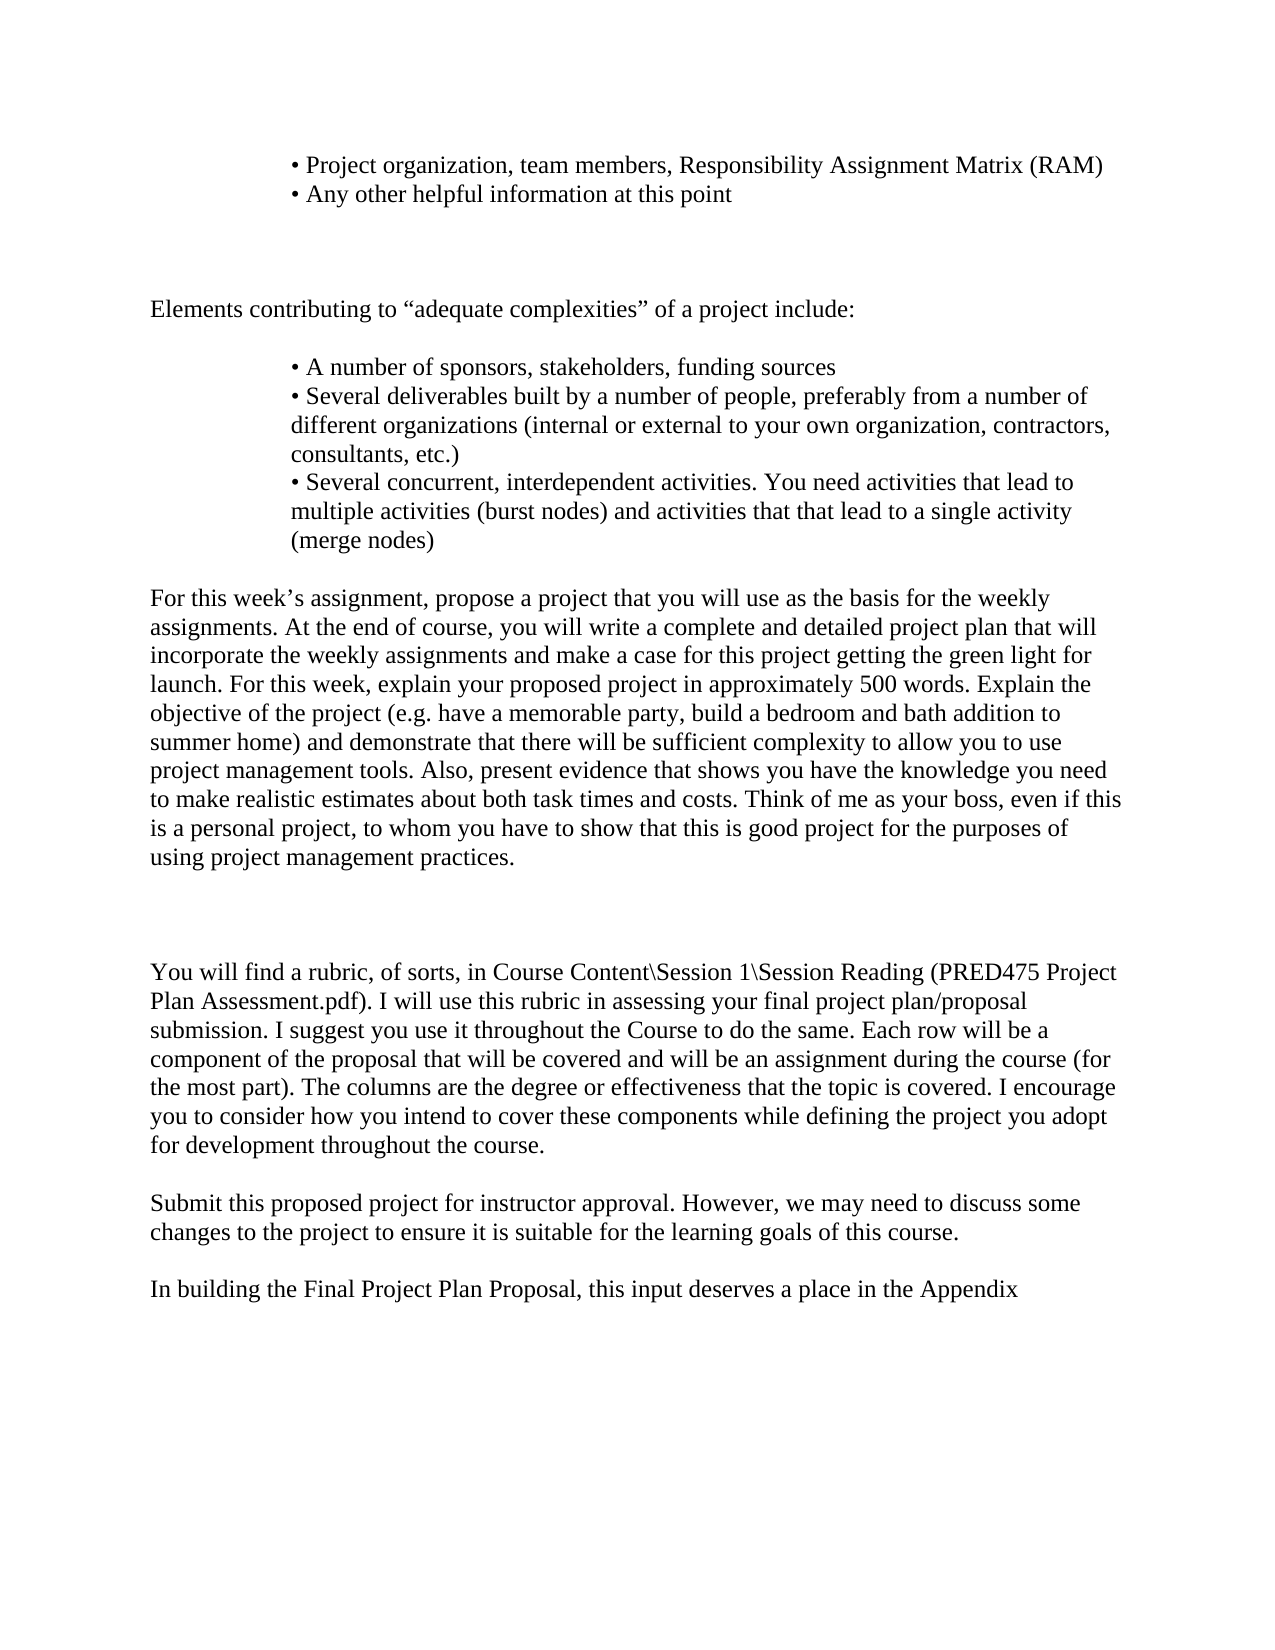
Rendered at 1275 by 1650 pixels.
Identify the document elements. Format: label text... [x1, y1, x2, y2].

text • A number of sponsors, stakeholders, funding sources • Several deliverables built by a number of people, preferably from a number of different organizations (internal or external to your own organization, contractors, consultants, etc.) • Several concurrent, interdependent activities. You need activities that lead to multiple activities (burst nodes) and activities that that lead to a single activity (merge nodes) [291, 352, 1125, 554]
text Submit this proposed project for instructor approval. However, we may need to discuss some changes to the project to ensure it is suitable for the learning goals of this course. [150, 1188, 1125, 1245]
text For this week’s assignment, propose a project that you will use as the basis for the weekly assignments. At the end of course, you will write a complete and detailed project plan that will incorporate the weekly assignments and make a case for this project getting the green light for launch. For this week, explain your proposed project in approximately 500 words. Explain the objective of the project (e.g. have a memorable party, build a bedroom and bath addition to summer home) and demonstrate that there will be sufficient complexity to allow you to use project management tools. Also, present evidence that shows you have the knowledge you need to make realistic estimates about both task times and costs. Think of me as your boss, even if this is a personal project, to whom you have to show that this is good project for the purposes of using project management practices. [150, 583, 1125, 870]
text Elements contributing to “adequate complexities” of a project include: [150, 294, 1125, 323]
text In building the Final Project Plan Proposal, this input deserves a place in the Appendix [150, 1274, 1125, 1303]
text You will find a rubric, of sorts, in Course Content\Session 1\Session Reading (PRED475 Project Plan Assessment.pdf). I will use this rubric in assessing your final project plan/proposal submission. I suggest you use it throughout the Course to do the same. Each row will be a component of the proposal that will be covered and will be an assignment during the course (for the most part). The columns are the degree or effectiveness that the topic is covered. I encourage you to consider how you intend to cover these components while defining the project you adopt for development throughout the course. [150, 957, 1125, 1159]
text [291, 150, 1125, 207]
